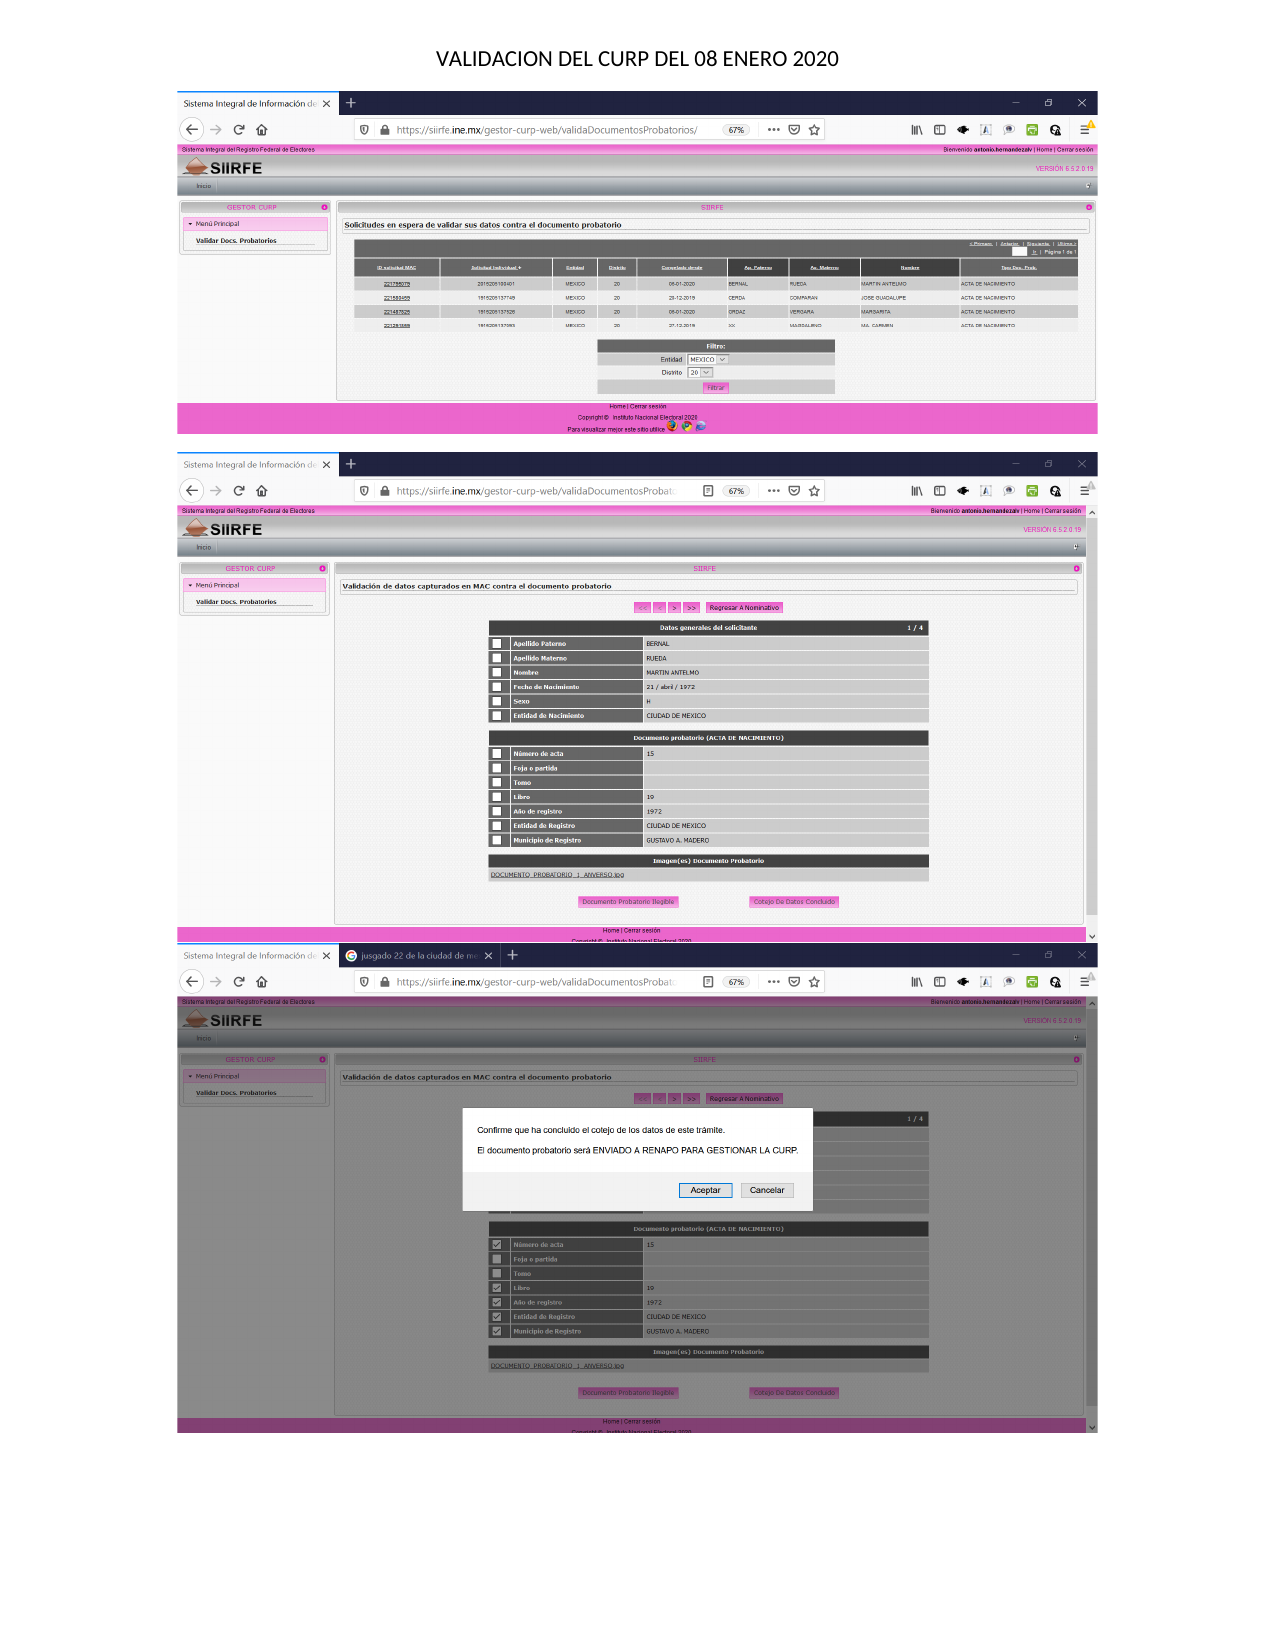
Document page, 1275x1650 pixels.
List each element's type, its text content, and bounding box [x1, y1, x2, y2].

picture [177, 452, 1098, 942]
text VALIDACION DEL CURP DEL 08 ENERO 2020 [177, 44, 1098, 72]
picture [177, 943, 1098, 1433]
picture [177, 91, 1098, 434]
